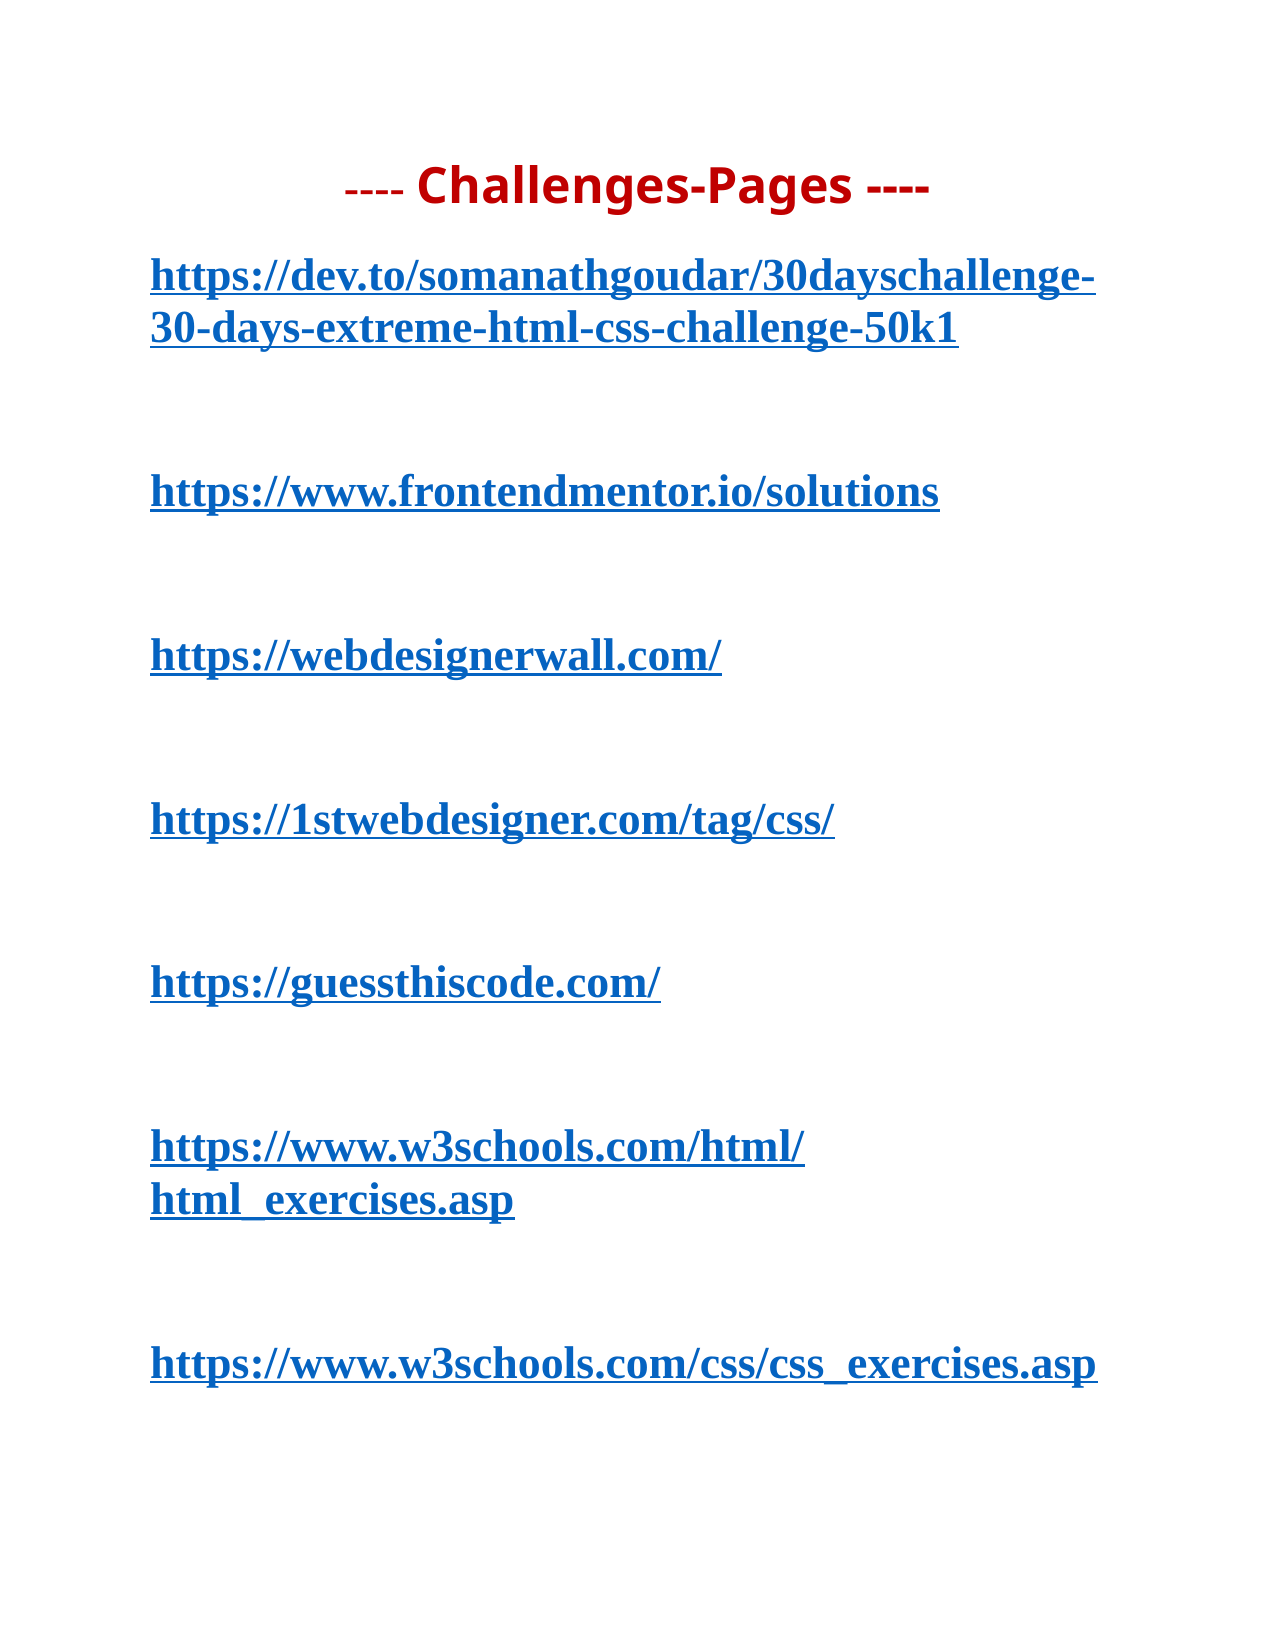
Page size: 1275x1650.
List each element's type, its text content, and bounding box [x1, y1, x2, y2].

subtitle https://dev.to/somanathgoudar/30dayschallenge-30-days-extreme-html-css-challenge-50k1 [150, 247, 1125, 353]
subtitle https://guessthiscode.com/ [150, 955, 1125, 1008]
subtitle https://webdesignerwall.com/ [150, 627, 1125, 680]
subtitle https://www.frontendmentor.io/solutions [150, 464, 1125, 516]
subtitle https://www.w3schools.com/html/html_exercises.asp [150, 1119, 1125, 1224]
subtitle https://1stwebdesigner.com/tag/css/ [150, 791, 1125, 844]
subtitle https://www.w3schools.com/css/css_exercises.asp [150, 1335, 1125, 1388]
subtitle ---- Challenges-Pages ---- [150, 150, 1125, 218]
